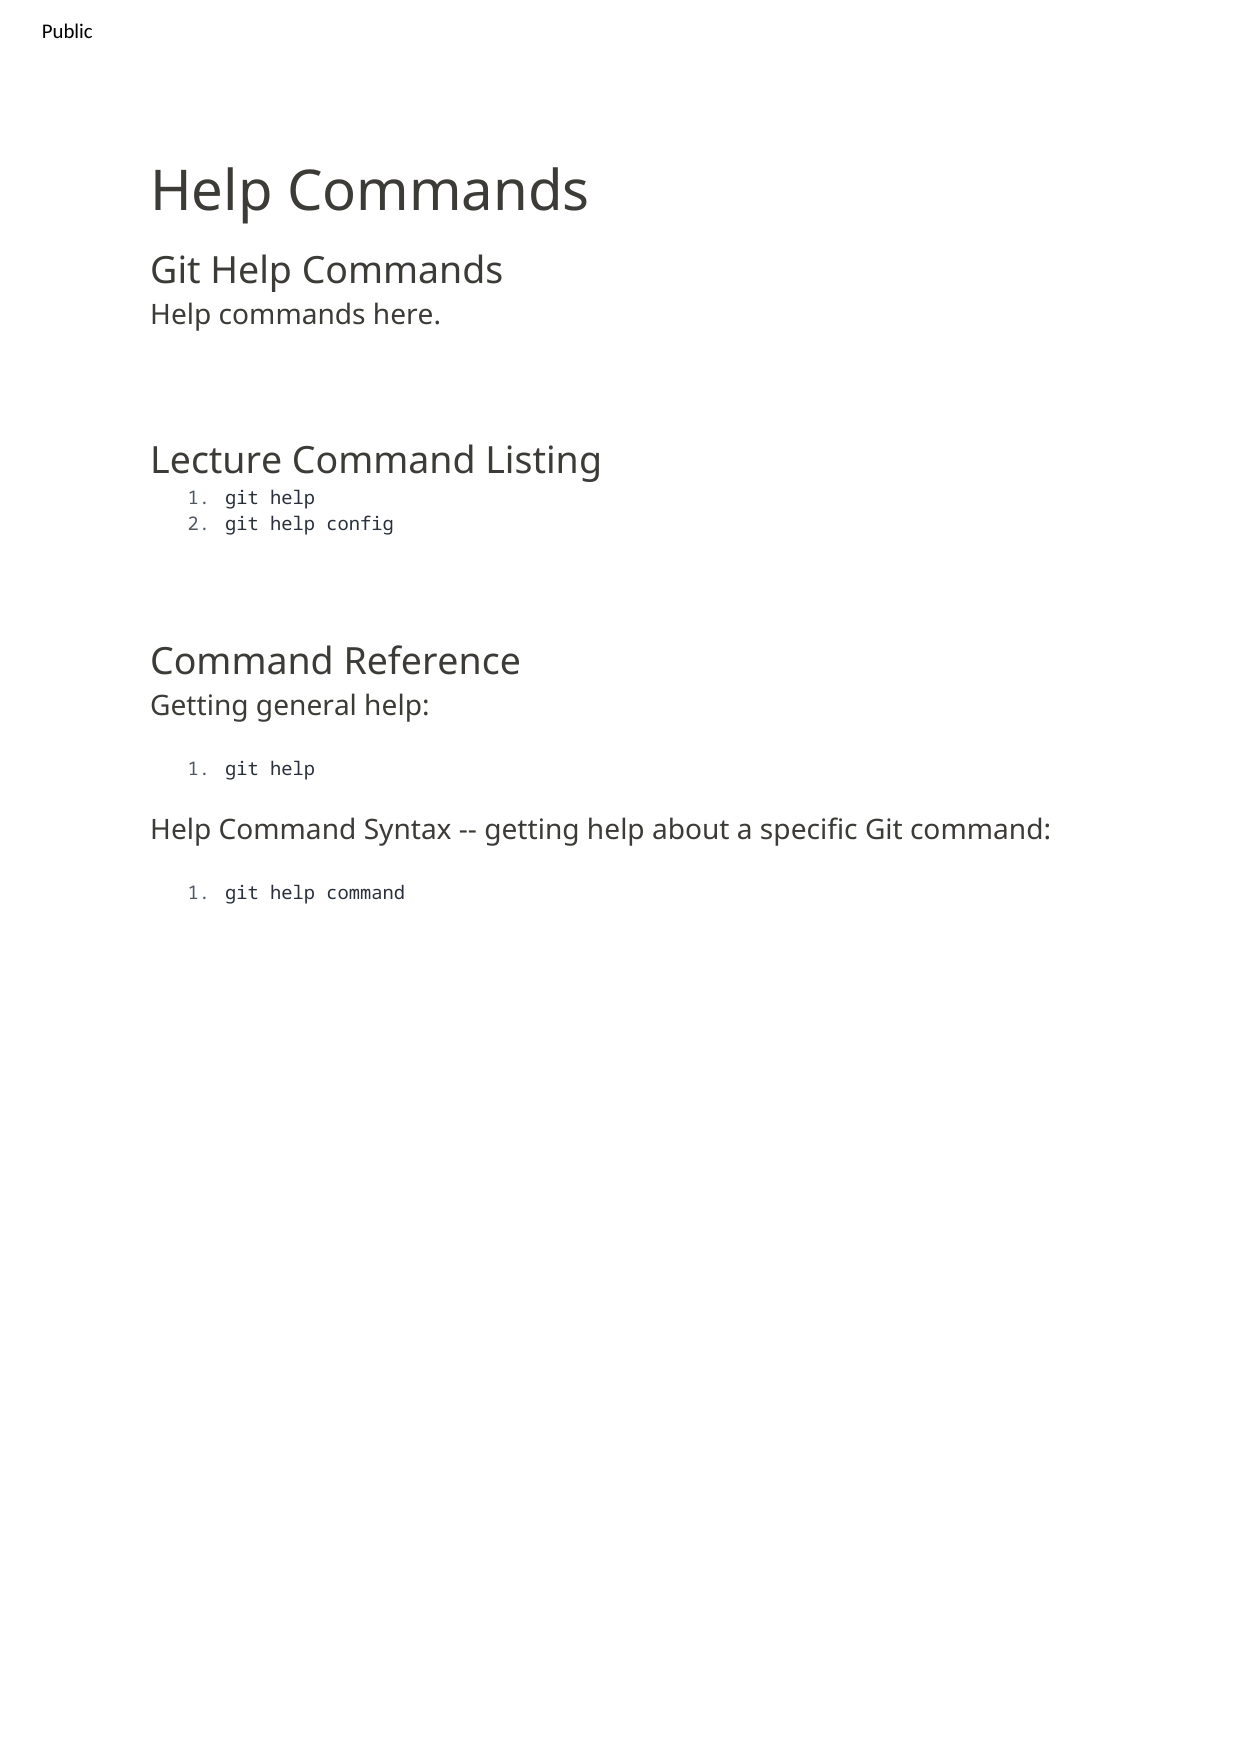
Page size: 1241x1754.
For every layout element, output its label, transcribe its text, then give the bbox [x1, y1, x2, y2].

text Help Commands [150, 150, 1090, 227]
list git help config [187, 510, 1090, 536]
text Getting general help: [150, 685, 1090, 724]
text Command Reference [150, 634, 1090, 685]
list git help [187, 484, 1090, 510]
text Help commands here. [150, 294, 1090, 333]
text Help Command Syntax -- getting help about a specific Git command: [150, 810, 1090, 848]
list git help [187, 755, 1090, 781]
list git help command [187, 879, 1090, 905]
text Lecture Command Listing [150, 433, 1090, 484]
text Git Help Commands [150, 243, 1090, 294]
